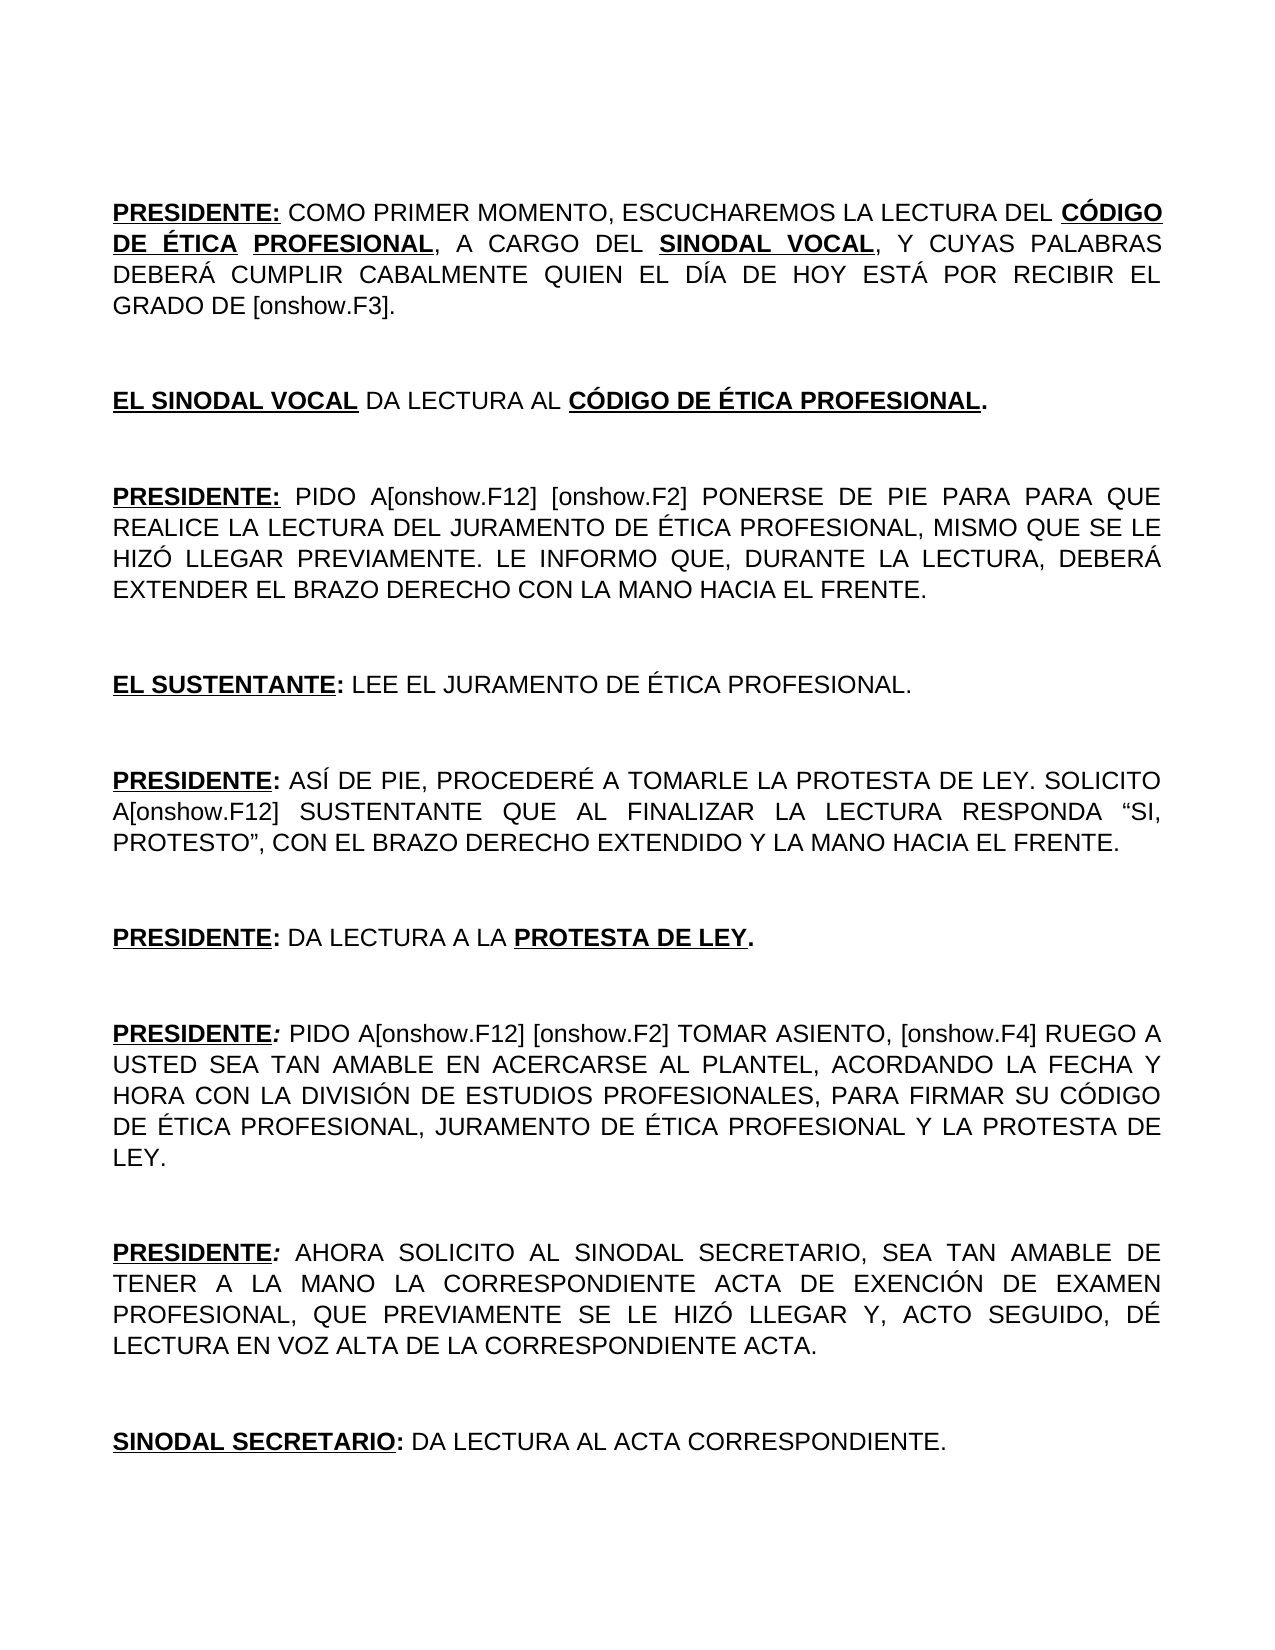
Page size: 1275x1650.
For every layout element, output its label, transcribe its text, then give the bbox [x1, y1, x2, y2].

text PRESIDENTE: PIDO A[onshow.F12] [onshow.F2] TOMAR ASIENTO, [onshow.F4] RUEGO A USTED SEA TAN AMABLE EN ACERCARSE AL PLANTEL, ACORDANDO LA FECHA Y HORA CON LA DIVISIÓN DE ESTUDIOS PROFESIONALES, PARA FIRMAR SU CÓDIGO DE ÉTICA PROFESIONAL, JURAMENTO DE ÉTICA PROFESIONAL Y LA PROTESTA DE LEY. [112, 1018, 1162, 1171]
text PRESIDENTE: COMO PRIMER MOMENTO, ESCUCHAREMOS LA LECTURA DEL CÓDIGO DE ÉTICA PROFESIONAL, A CARGO DEL SINODAL VOCAL, Y CUYAS PALABRAS DEBERÁ CUMPLIR CABALMENTE QUIEN EL DÍA DE HOY ESTÁ POR RECIBIR EL GRADO DE [onshow.F3]. [112, 198, 1162, 319]
text PRESIDENTE: DA LECTURA A LA PROTESTA DE LEY. [112, 923, 1162, 952]
text PRESIDENTE: PIDO A[onshow.F12] [onshow.F2] PONERSE DE PIE PARA PARA QUE REALICE LA LECTURA DEL JURAMENTO DE ÉTICA PROFESIONAL, MISMO QUE SE LE HIZÓ LLEGAR PREVIAMENTE. LE INFORMO QUE, DURANTE LA LECTURA, DEBERÁ EXTENDER EL BRAZO DERECHO CON LA MANO HACIA EL FRENTE. [112, 482, 1162, 603]
text PRESIDENTE: ASÍ DE PIE, PROCEDERÉ A TOMARLE LA PROTESTA DE LEY. SOLICITO A[onshow.F12] SUSTENTANTE QUE AL FINALIZAR LA LECTURA RESPONDA “SI, PROTESTO”, CON EL BRAZO DERECHO EXTENDIDO Y LA MANO HACIA EL FRENTE. [112, 766, 1162, 856]
text PRESIDENTE: AHORA SOLICITO AL SINODAL SECRETARIO, SEA TAN AMABLE DE TENER A LA MANO LA CORRESPONDIENTE ACTA DE EXENCIÓN DE EXAMEN PROFESIONAL, QUE PREVIAMENTE SE LE HIZÓ LLEGAR Y, ACTO SEGUIDO, DÉ LECTURA EN VOZ ALTA DE LA CORRESPONDIENTE ACTA. [112, 1238, 1162, 1360]
text EL SUSTENTANTE: LEE EL JURAMENTO DE ÉTICA PROFESIONAL. [112, 670, 1162, 699]
text SINODAL SECRETARIO: DA LECTURA AL ACTA CORRESPONDIENTE. [112, 1427, 1162, 1455]
text EL SINODAL VOCAL DA LECTURA AL CÓDIGO DE ÉTICA PROFESIONAL. [112, 386, 1162, 415]
